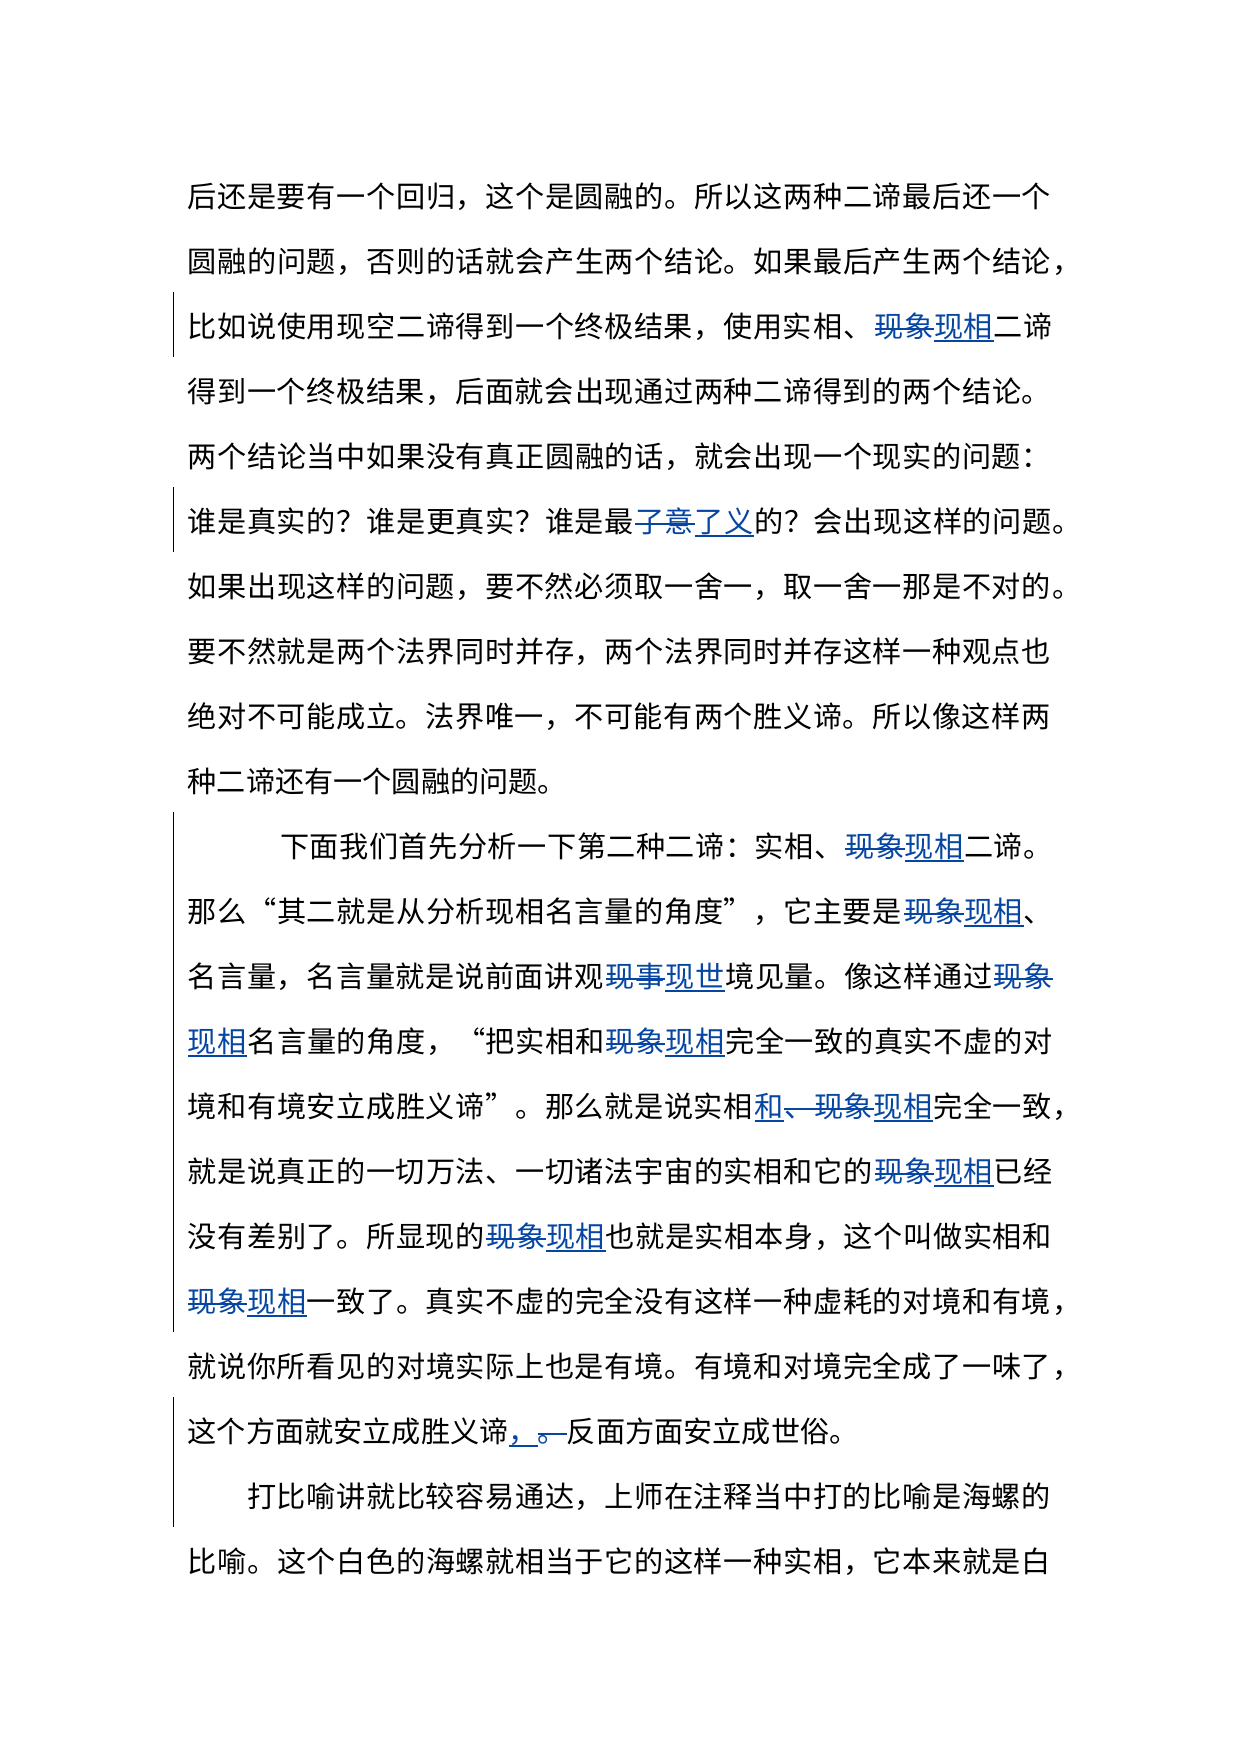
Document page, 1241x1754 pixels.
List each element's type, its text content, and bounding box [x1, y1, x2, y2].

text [187, 1462, 1053, 1592]
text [187, 162, 1053, 812]
text 下面我们首先分析一下第二种二谛：实相、二谛。那么“其二就是从分析现相名言量的角度”，它主要是、名言量，名言量就是说前面讲观境见量。像这样通过名言量的角度，“把实相和完全一致的真实不虚的对境和有境安立成胜义谛”。那么就是说实相完全一致，就是说真正的一切万法、一切诸法宇宙的实相和它的已经没有差别了。所显现的也就是实相本身，这个叫做实相和一致了。真实不虚的完全没有这样一种虚耗的对境和有境，就说你所看见的对境实际上也是有境。有境和对境完全成了一味了，这个方面就安立成胜义谛反面方面安立成世俗。 [187, 812, 1053, 1462]
